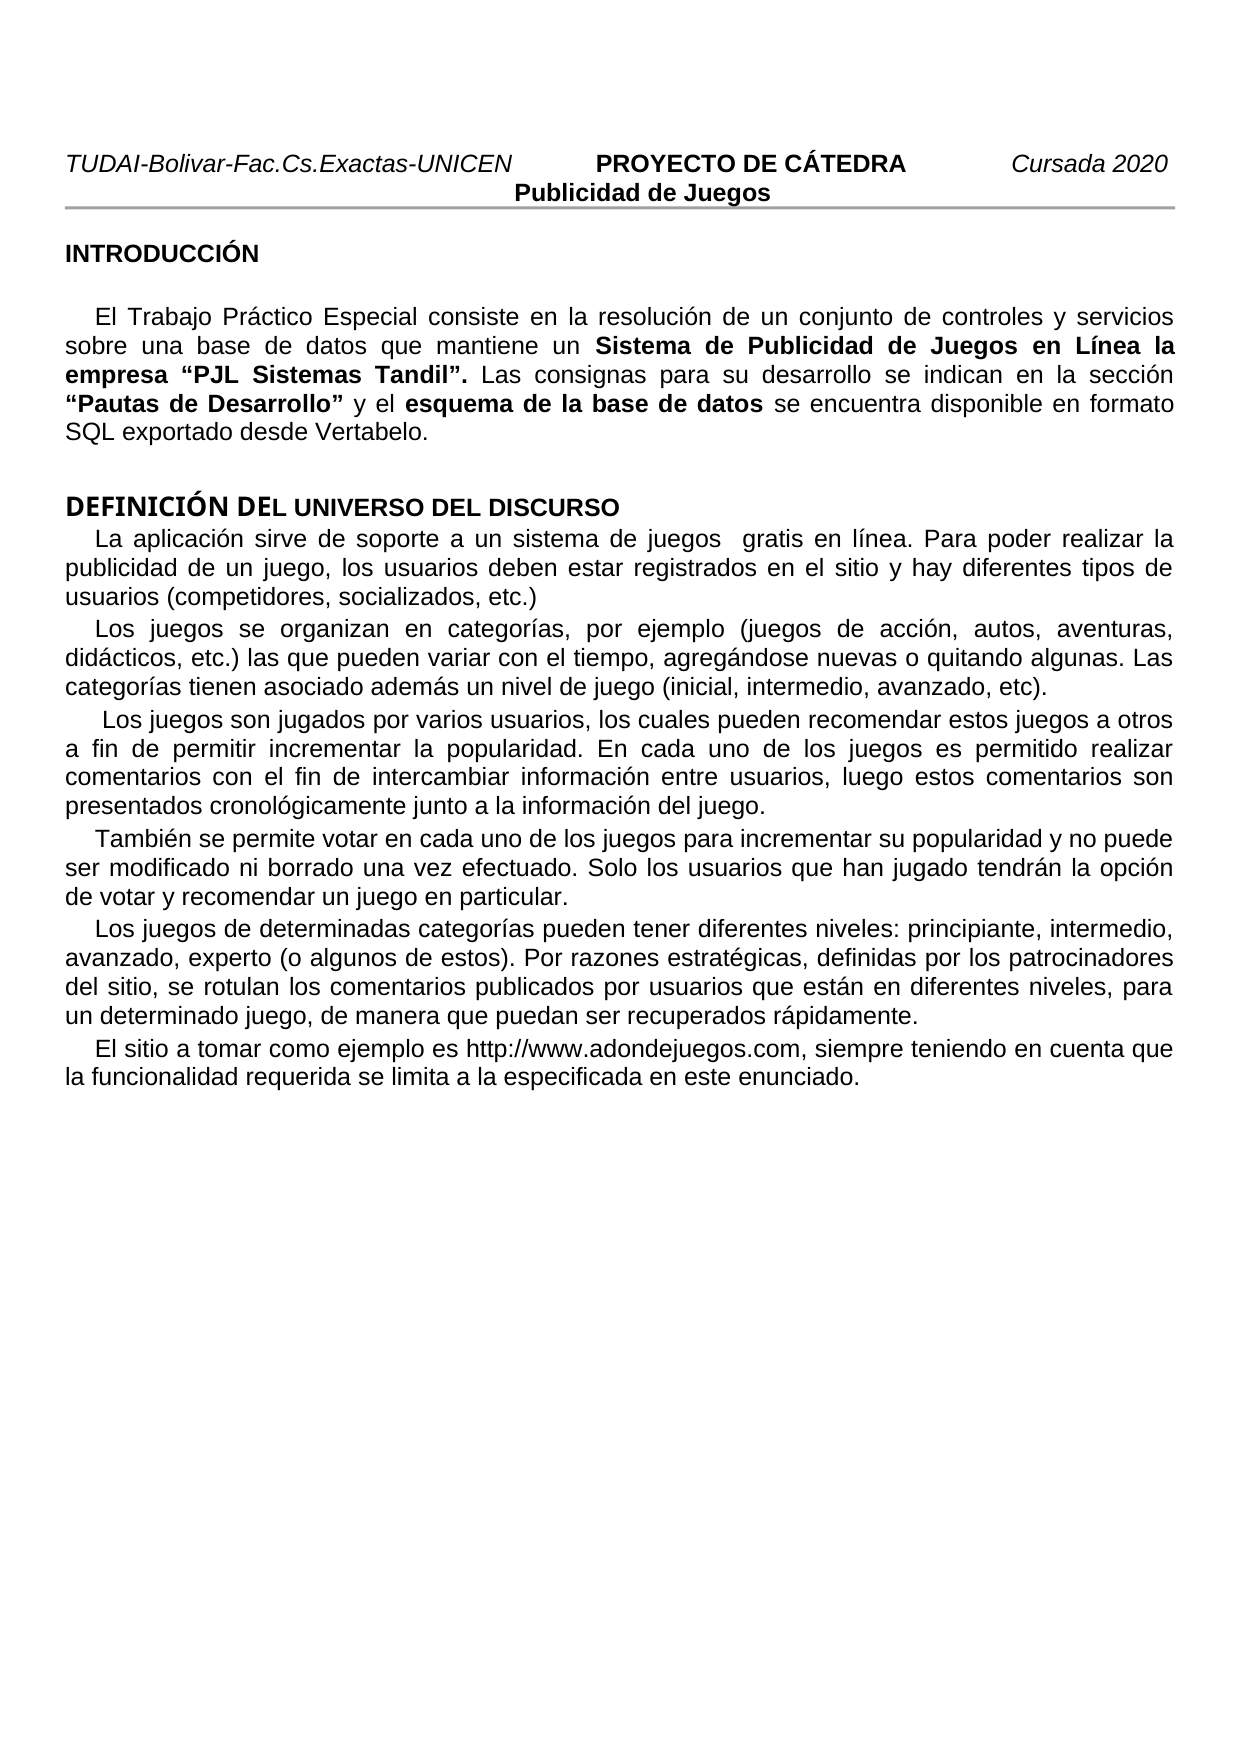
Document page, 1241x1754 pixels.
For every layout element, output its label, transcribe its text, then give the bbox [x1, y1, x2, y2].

text El sitio a tomar como ejemplo es http://www.adondejuegos.com, siempre teniendo en cuenta que la funcionalidad requerida se limita a la especificada en este enunciado. [65, 1034, 1175, 1091]
text El Trabajo Práctico Especial consiste en la resolución de un conjunto de controles y servicios sobre una base de datos que mantiene un Sistema de Publicidad de Juegos en Línea la empresa “PJL Sistemas Tandil”. Las consignas para su desarrollo se indican en la sección “Pautas de Desarrollo” y el esquema de la base de datos se encuentra disponible en formato SQL exportado desde Vertabelo. [65, 302, 1175, 446]
text Los juegos son jugados por varios usuarios, los cuales pueden recomendar estos juegos a otros a fin de permitir incrementar la popularidad. En cada uno de los juegos es permitido realizar comentarios con el fin de intercambiar información entre usuarios, luego estos comentarios son presentados cronológicamente junto a la información del juego. [65, 705, 1175, 820]
text Los juegos de determinadas categorías pueden tener diferentes niveles: principiante, intermedio, avanzado, experto (o algunos de estos). Por razones estratégicas, definidas por los patrocinadores del sitio, se rotulan los comentarios publicados por usuarios que están en diferentes niveles, para un determinado juego, de manera que puedan ser recuperados rápidamente. [65, 914, 1175, 1029]
text La aplicación sirve de soporte a un sistema de juegos gratis en línea. Para poder realizar la publicidad de un juego, los usuarios deben estar registrados en el sitio y hay diferentes tipos de usuarios (competidores, socializados, etc.) [65, 524, 1175, 610]
text Los juegos se organizan en categorías, por ejemplo (juegos de acción, autos, aventuras, didácticos, etc.) las que pueden variar con el tiempo, agregándose nuevas o quitando algunas. Las categorías tienen asociado además un nivel de juego (inicial, intermedio, avanzado, etc). [65, 614, 1175, 701]
subtitle DEFINICIÓN DEL UNIVERSO DEL DISCURSO [65, 487, 1175, 524]
text También se permite votar en cada uno de los juegos para incrementar su popularidad y no puede ser modificado ni borrado una vez efectuado. Solo los usuarios que han jugado tendrán la opción de votar y recomendar un juego en particular. [65, 824, 1175, 910]
subtitle INTRODUCCIÓN [65, 239, 1175, 268]
